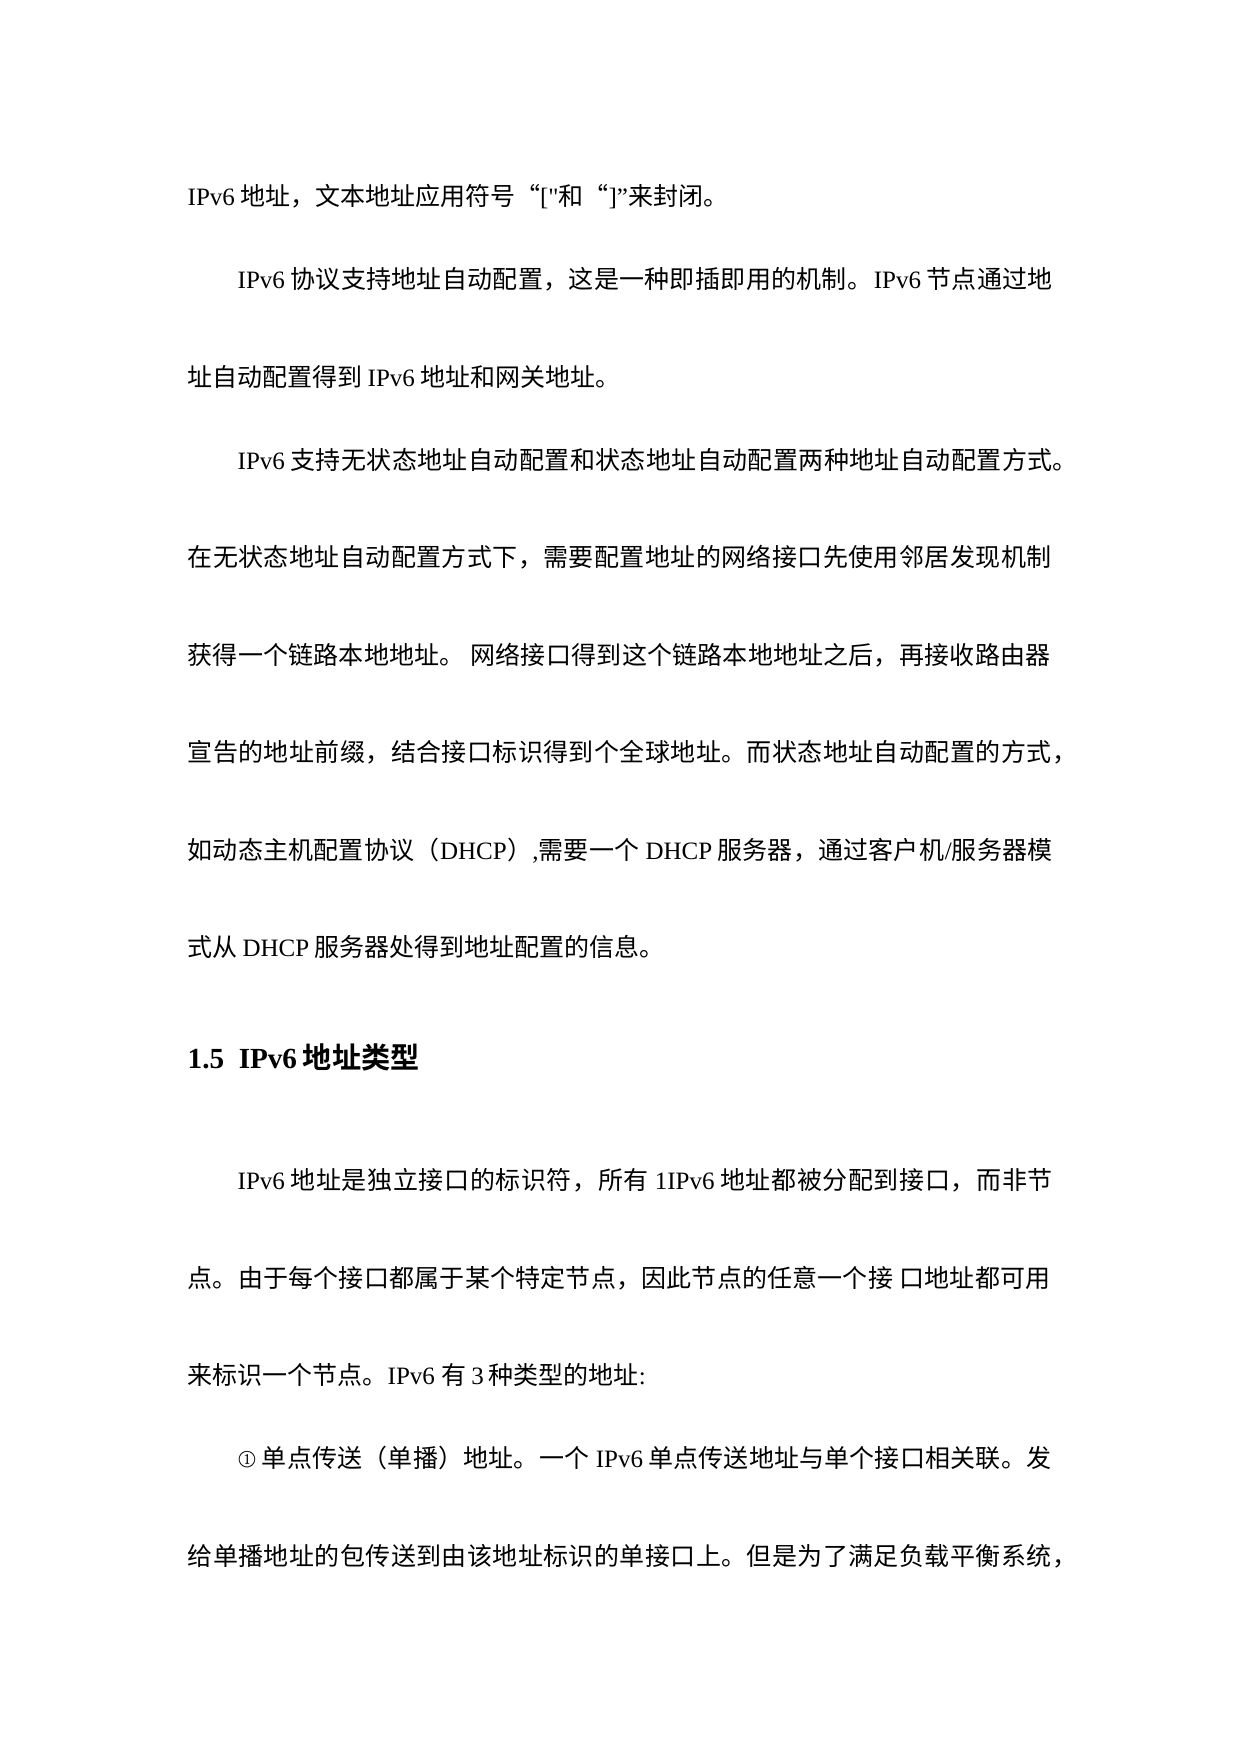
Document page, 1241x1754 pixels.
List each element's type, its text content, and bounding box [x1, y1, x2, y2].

text ①单点传送（单播）地址。一个IPv6单点传送地址与单个接口相关联。发给单播地址的包传送到由该地址标识的单接口上。但是为了满足负载平衡系统，在RFC 2373中允许多个接口使用同一地址，只要在实现中这些接口看起来形同一个接口。 [187, 1424, 1053, 1587]
text IPv6地址是独立接口的标识符，所有1IPv6地址都被分配到接口，而非节点。由于每个接口都属于某个特定节点，因此节点的任意一个接 口地址都可用来标识一个节点。IPv6 有3种类型的地址: [187, 1146, 1053, 1406]
text 在IPv4和IPv6混合环境中，有时更适合于采用另一种表示形式：x:x:x:x:d.d.d.d。.其中x是地址中6个高阶16位分组的十六进制值，d是地址中4个低阶8位分组的十进制值（标准IPV4表示）。要在一个URL中使用文本IPv6地址，文本地址应用符号“["和“]”来封闭。 [187, 162, 1053, 227]
subtitle 1.5 IPv6地址类型 [187, 1023, 1053, 1088]
text IPv6协议支持地址自动配置，这是一种即插即用的机制。IPv6节点通过地址自动配置得到IPv6地址和网关地址。 [187, 245, 1053, 408]
text IPv6支持无状态地址自动配置和状态地址自动配置两种地址自动配置方式。在无状态地址自动配置方式下，需要配置地址的网络接口先使用邻居发现机制获得一个链路本地地址。 网络接口得到这个链路本地地址之后，再接收路由器宣告的地址前缀，结合接口标识得到个全球地址。而状态地址自动配置的方式，如动态主机配置协议（DHCP）,需要一个 DHCP服务器，通过客户机/服务器模式从DHCP服务器处得到地址配置的信息。 [187, 426, 1053, 978]
